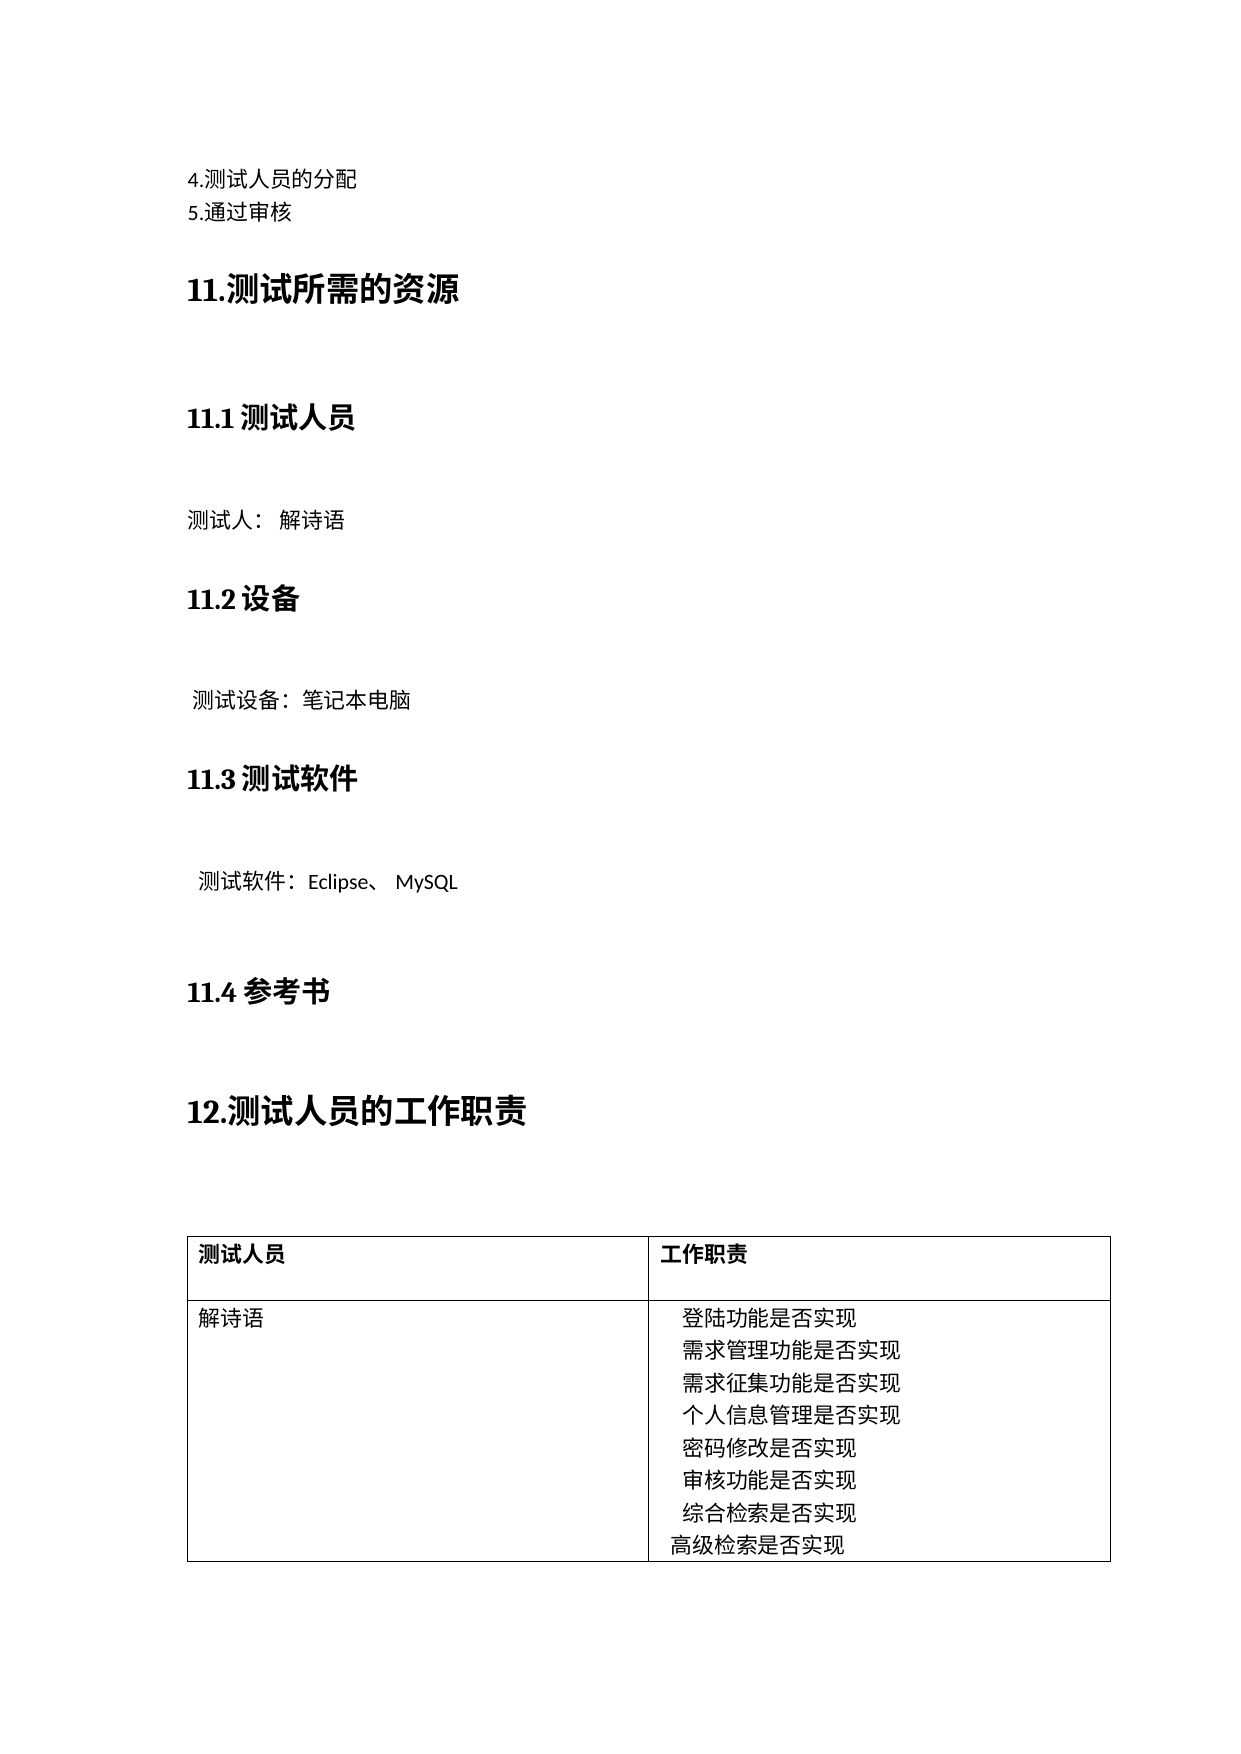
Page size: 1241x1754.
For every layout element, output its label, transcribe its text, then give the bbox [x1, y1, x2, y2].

text 5.通过审核 [187, 194, 1053, 227]
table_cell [649, 1301, 1110, 1561]
table_cell 解诗语 [188, 1301, 648, 1561]
table_header 测试人员 [188, 1237, 648, 1299]
text 测试软件：Eclipse、 MySQL [187, 863, 1053, 896]
text 4.测试人员的分配 [187, 162, 1053, 194]
text 测试设备：笔记本电脑 [187, 683, 1053, 715]
subtitle 11.1测试人员 [187, 383, 1053, 448]
subtitle 12.测试人员的工作职责 [187, 1076, 1053, 1141]
subtitle 11.3测试软件 [187, 744, 1053, 809]
table_header 工作职责 [649, 1237, 1110, 1299]
subtitle 11.2设备 [187, 564, 1053, 629]
subtitle 11.测试所需的资源 [187, 254, 1053, 319]
subtitle 11.4参考书 [187, 957, 1053, 1022]
text 测试人： 解诗语 [187, 502, 1053, 535]
